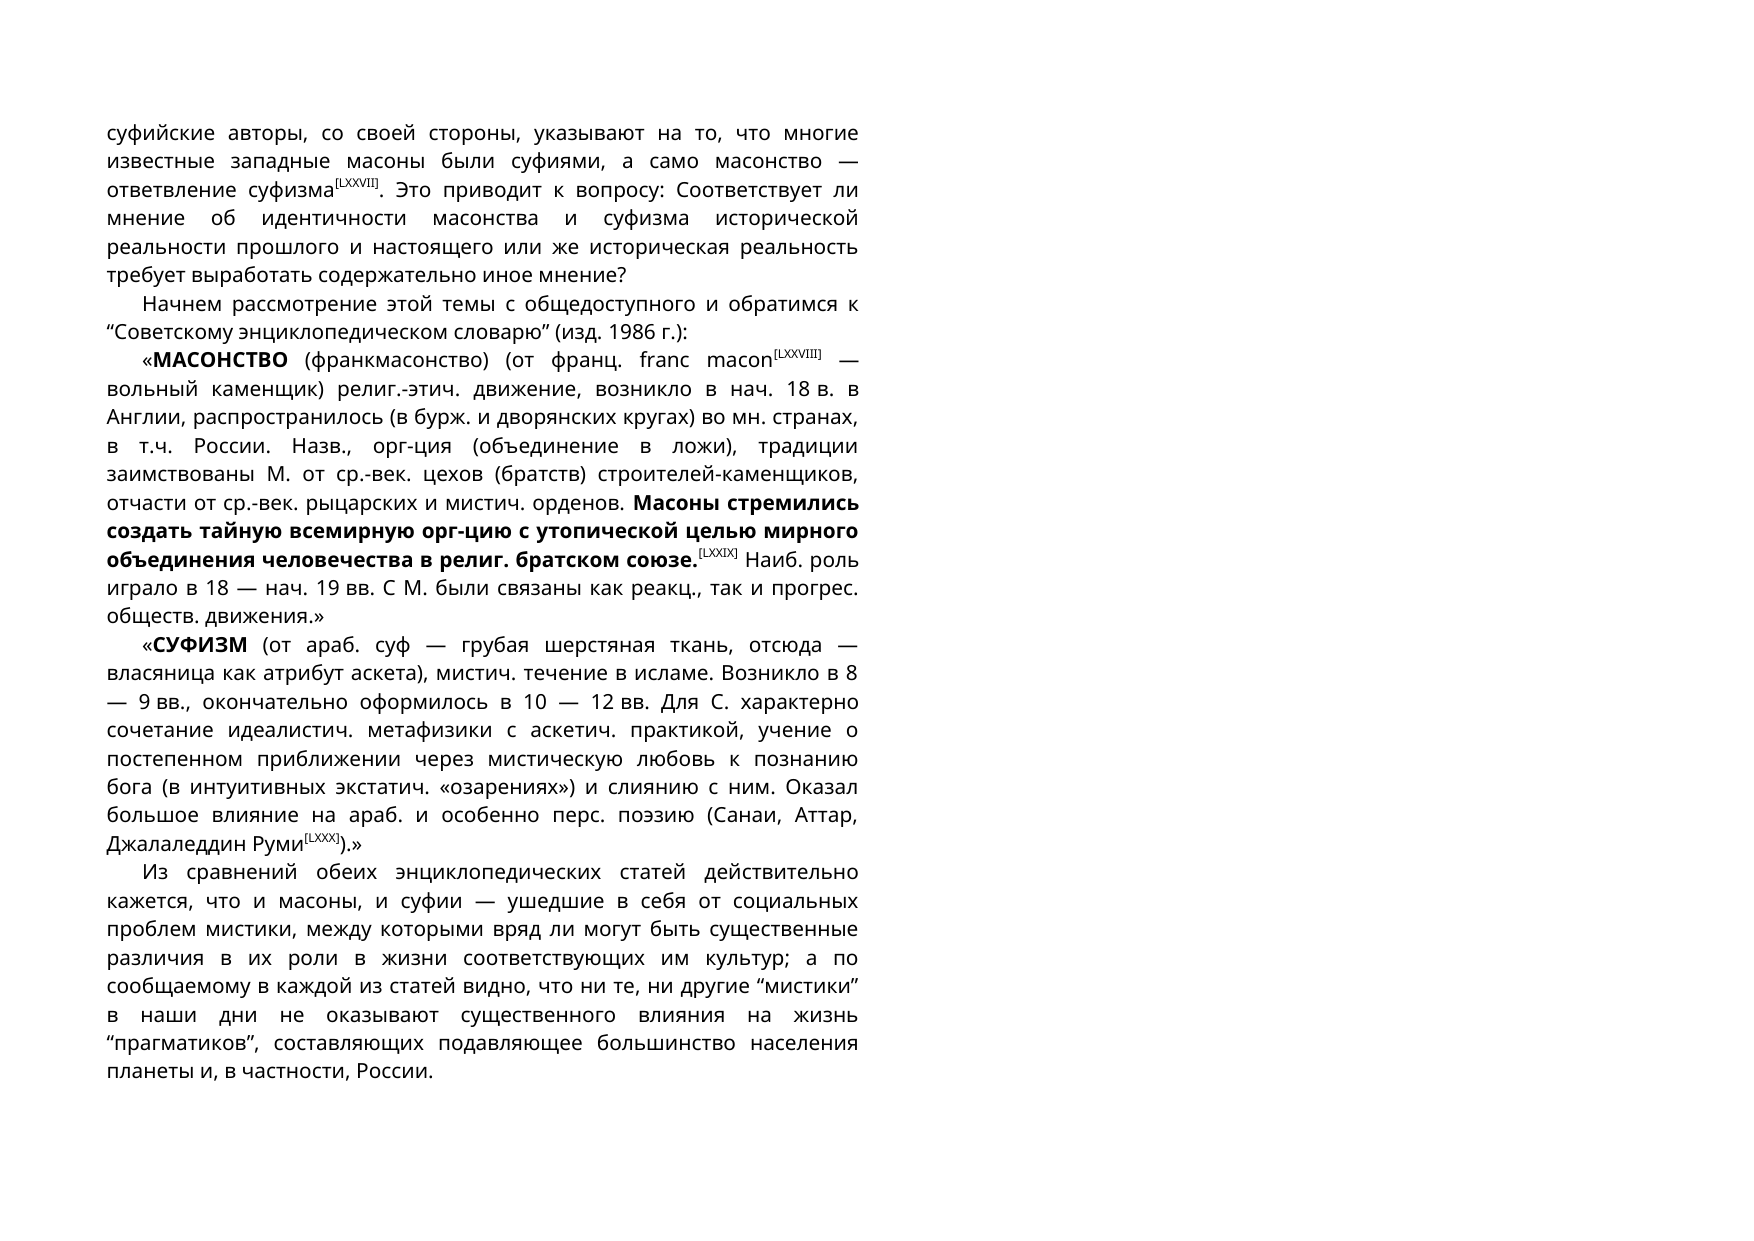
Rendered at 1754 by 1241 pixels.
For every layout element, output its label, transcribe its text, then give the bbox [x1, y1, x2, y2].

text Из сравнений обеих энциклопедических статей действительно кажется, что и масоны, и суфии — ушедшие в себя от социальных проблем мистики, между которыми вряд ли могут быть существенные различия в их роли в жизни соответствующих им культур; а по сообщаемому в каждой из статей видно, что ни те, ни другие “мистики” в наши дни не оказывают существенного влияния на жизнь “прагматиков”, составляющих подавляющее большинство населения планеты и, в частности, России. [106, 857, 859, 1085]
text «СУФИЗМ (от араб. суф — грубая шерстяная ткань, отсюда — власяница как атрибут аскета), мистич. течение в исламе. Возникло в 8 — 9 вв., окончательно оформилось в 10 — 12 вв. Для С. характерно сочетание идеалистич. метафизики с аскетич. практикой, учение о постепенном приближении через мистическую любовь к познанию бога (в интуитивных экстатич. «озарениях») и слиянию с ним. Оказал большое влияние на араб. и особенно перс. поэзию (Санаи, Аттар, Джалаледдин Руми[LXXX]).» [106, 630, 859, 857]
text Начнем рассмотрение этой темы с общедоступного и обратимся к “Советскому энциклопедическом словарю” (изд. 1986 г.): [106, 289, 859, 346]
text «МАСОНСТВО (франкмасонство) (от франц. franc macon[LXXVIII] — вольный каменщик) религ.-этич. движение, возникло в нач. 18 в. в Англии, распространилось (в бурж. и дворянских кругах) во мн. странах, в т.ч. России. Назв., орг-ция (объединение в ложи), традиции заимствованы М. от ср.-век. цехов (братств) строителей-каменщиков, отчасти от ср.-век. рыцарских и мистич. орденов. Масоны стремились создать тайную всемирную орг-цию с утопической целью мирного объединения человечества в религ. братском союзе.[LXXIX] Наиб. роль играло в 18 — нач. 19 вв. С М. были связаны как реакц., так и прогрес. обществ. движения.» [106, 346, 859, 630]
